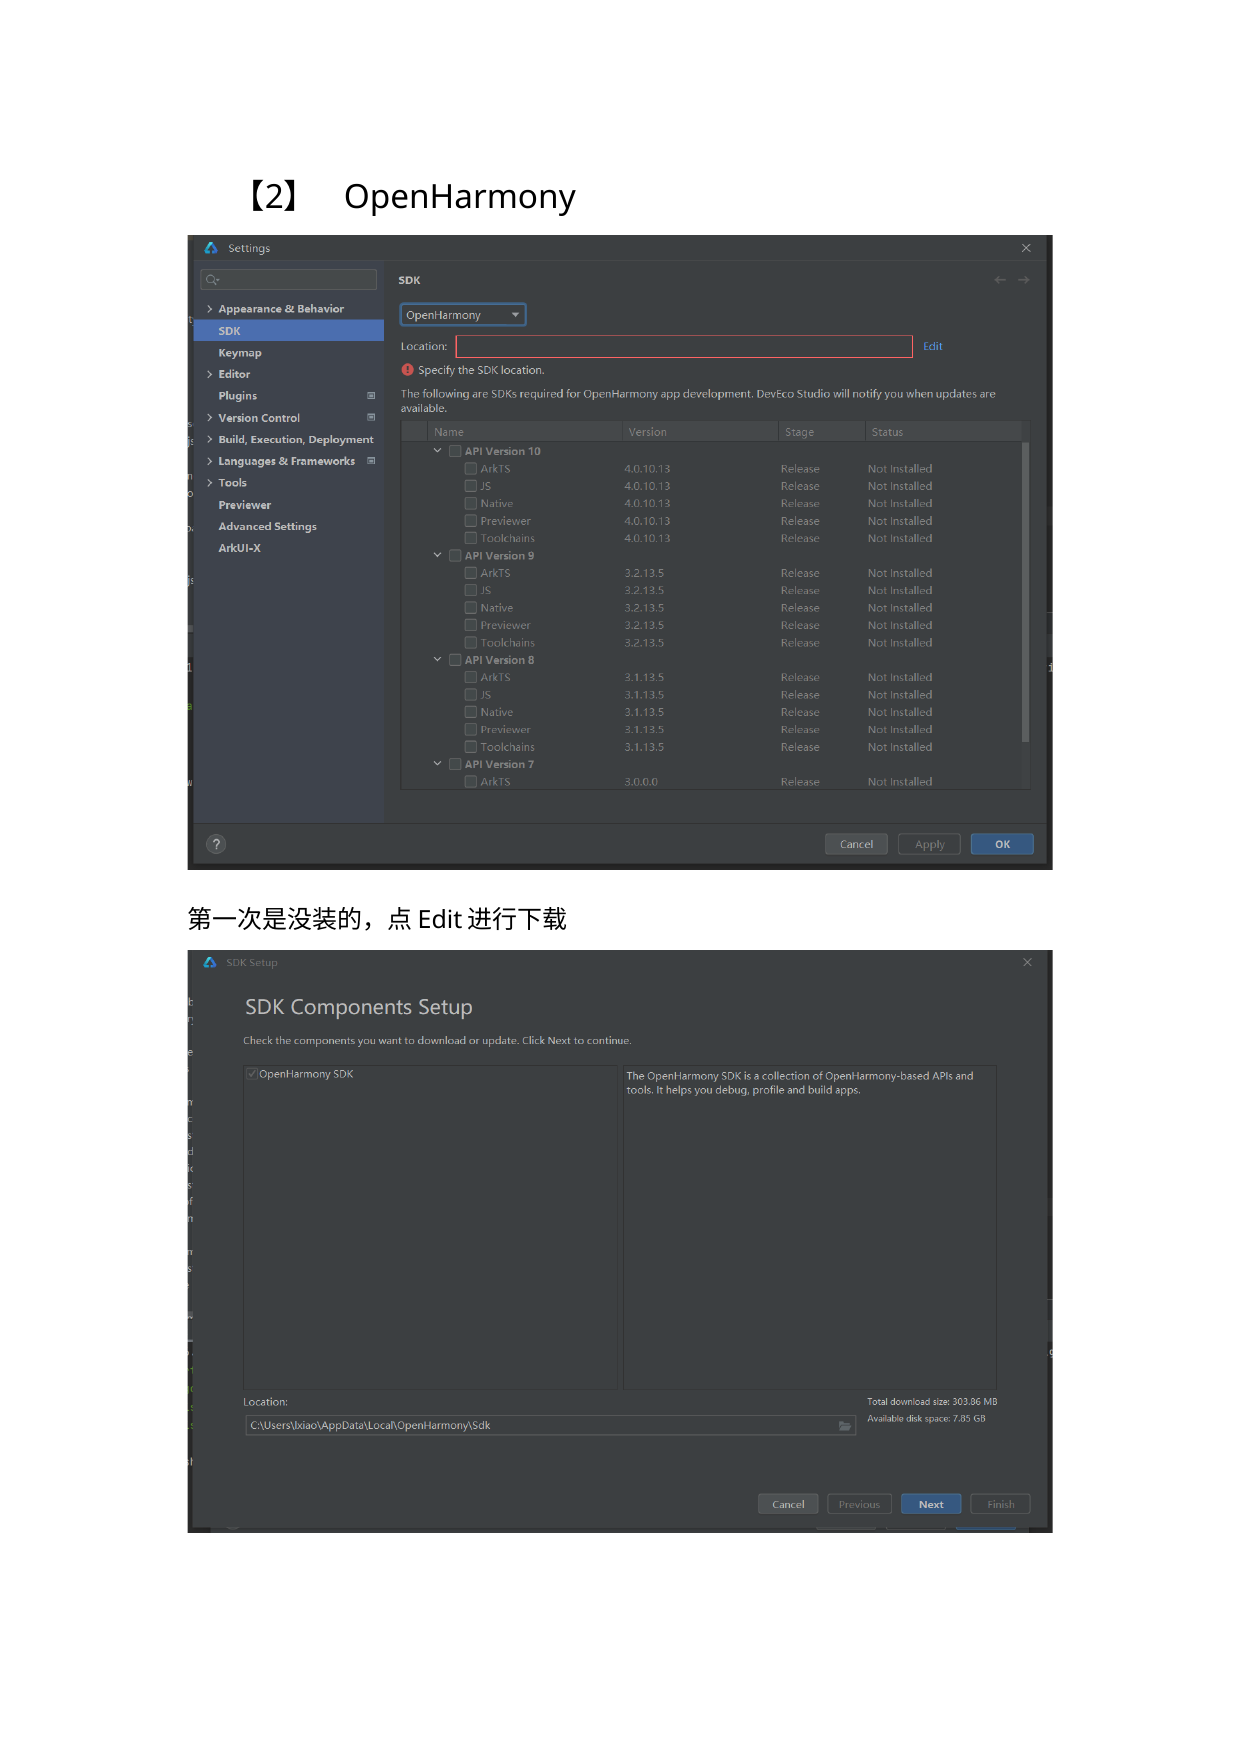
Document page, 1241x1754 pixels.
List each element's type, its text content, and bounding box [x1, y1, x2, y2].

picture [187, 235, 1053, 870]
text 第一次是没装的，点Edit进行下载 [187, 885, 1053, 950]
subtitle OpenHarmony [231, 162, 1053, 227]
picture [187, 950, 1053, 1533]
